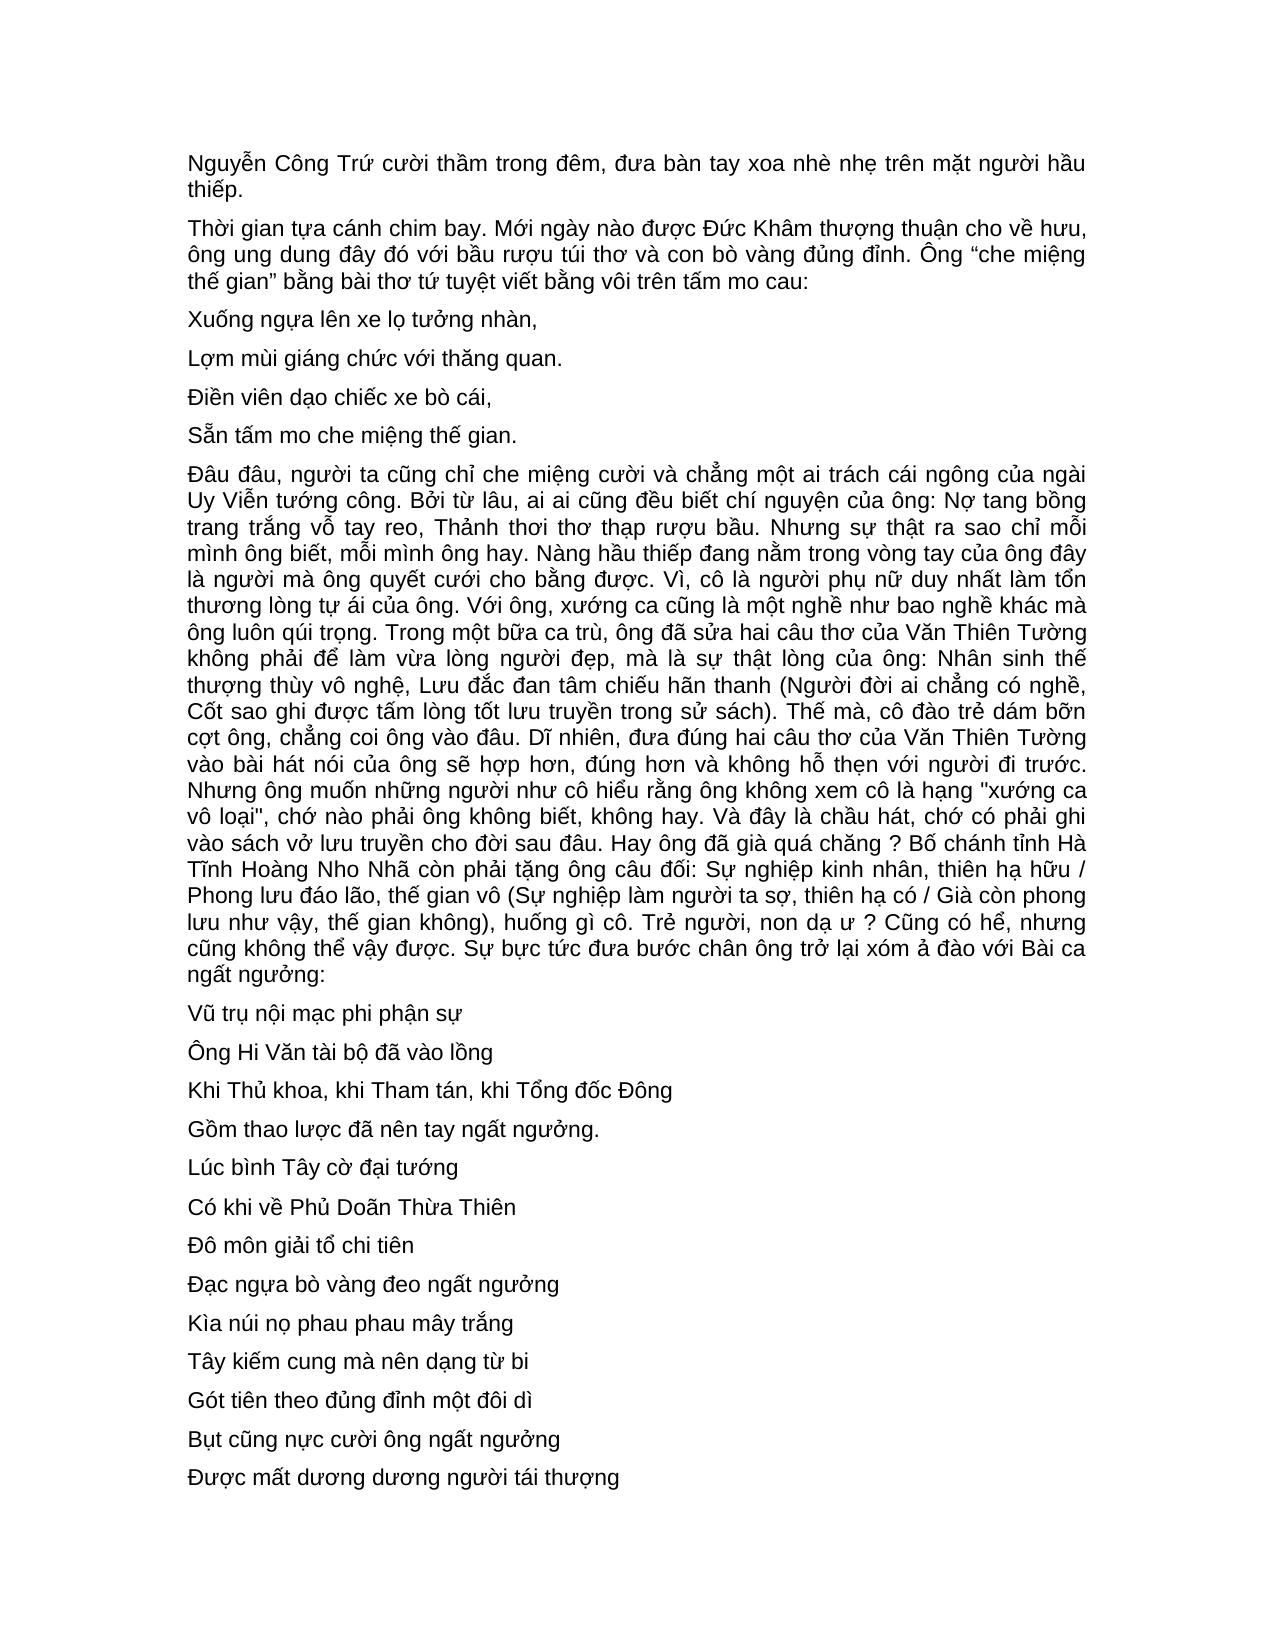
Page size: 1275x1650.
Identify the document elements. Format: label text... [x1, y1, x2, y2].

text Tây kiếm cung mà nên dạng từ bi Gót tiên theo đủng đỉnh một đôi dì Bụt cũng nực cười ông ngất ngưởng [187, 1348, 563, 1452]
text Thời gian tựa cánh chim bay. Mới ngày nào được Đức Khâm thượng thuận cho về hưu, ông ung dung đây đó với bầu rượu túi thơ và con bò vàng đủng đỉnh. Ông “che miệng thế gian” bằng bài thơ tứ tuyệt viết bằng vôi trên tấm mo cau: [187, 215, 1088, 294]
text Đâu đâu, người ta cũng chỉ che miệng cười và chẳng một ai trách cái ngông của ngài Uy Viễn tướng công. Bởi từ lâu, ai ai cũng đều biết chí nguyện của ông: Nợ tang bồng trang trắng vỗ tay reo, Thảnh thơi thơ thạp rượu bầu. Nhưng sự thật ra sao chỉ mỗi mình ông biết, mỗi mình ông hay. Nàng hầu thiếp đang nằm trong vòng tay của ông đây là người mà ông quyết cưới cho bằng được. Vì, cô là người phụ nữ duy nhất làm tổn thương lòng tự ái của ông. Với ông, xướng ca cũng là một nghề như bao nghề khác mà ông luôn qúi trọng. Trong một bữa ca trù, ông đã sửa hai câu thơ của Văn Thiên Tường không phải để làm vừa lòng người đẹp, mà là sự thật lòng của ông: Nhân sinh thế thượng thùy vô nghệ, Lưu đắc đan tâm chiếu hãn thanh (Người đời ai chẳng có nghề, Cốt sao ghi được tấm lòng tốt lưu truyền trong sử sách). Thế mà, cô đào trẻ dám bỡn cợt ông, chẳng coi ông vào đâu. Dĩ nhiên, đưa đúng hai câu thơ của Văn Thiên Tường vào bài hát nói của ông sẽ hợp hơn, đúng hơn và không hỗ thẹn với người đi trước. Nhưng ông muốn những người như cô hiểu rằng ông không xem cô là hạng "xướng ca vô loại", chớ nào phải ông không biết, không hay. Và đây là chầu hát, chớ có phải ghi vào sách vở lưu truyền cho đời sau đâu. Hay ông đã già quá chăng ? Bố chánh tỉnh Hà Tĩnh Hoàng Nho Nhã còn phải tặng ông câu đối: Sự nghiệp kinh nhân, thiên hạ hữu / Phong lưu đáo lão, thế gian vô (Sự nghiệp làm người ta sợ, thiên hạ có / Già còn phong lưu như vậy, thế gian không), huống gì cô. Trẻ người, non dạ ư ? Cũng có hể, nhưng cũng không thể vậy được. Sự bực tức đưa bước chân ông trở lại xóm ả đào với Bài ca ngất ngưởng: [187, 461, 1088, 988]
text Vũ trụ nội mạc phi phận sự Ông Hi Văn tài bộ đã vào lồng [187, 1000, 495, 1065]
text Sẵn tấm mo che miệng thế gian. [187, 422, 1100, 448]
text Được mất dương dương người tái thượng [187, 1464, 1100, 1490]
text Có khi về Phủ Doãn Thừa Thiên [187, 1193, 1100, 1220]
text Xuống ngựa lên xe lọ tưởng nhàn, Lợm mùi giáng chức với thăng quan. Điền viên dạo chiếc xe bò cái, [187, 306, 565, 410]
text Đạc ngựa bò vàng đeo ngất ngưởng Kìa núi nọ phau phau mây trắng [187, 1271, 562, 1336]
text Đô môn giải tổ chi tiên [187, 1232, 1100, 1259]
text Khi Thủ khoa, khi Tham tán, khi Tổng đốc Đông Gồm thao lược đã nên tay ngất ngưởng. [187, 1077, 675, 1142]
text Lúc bình Tây cờ đại tướng [187, 1155, 1100, 1181]
text Nguyễn Công Trứ cười thầm trong đêm, đưa bàn tay xoa nhè nhẹ trên mặt người hầu thiếp. [187, 150, 1087, 202]
